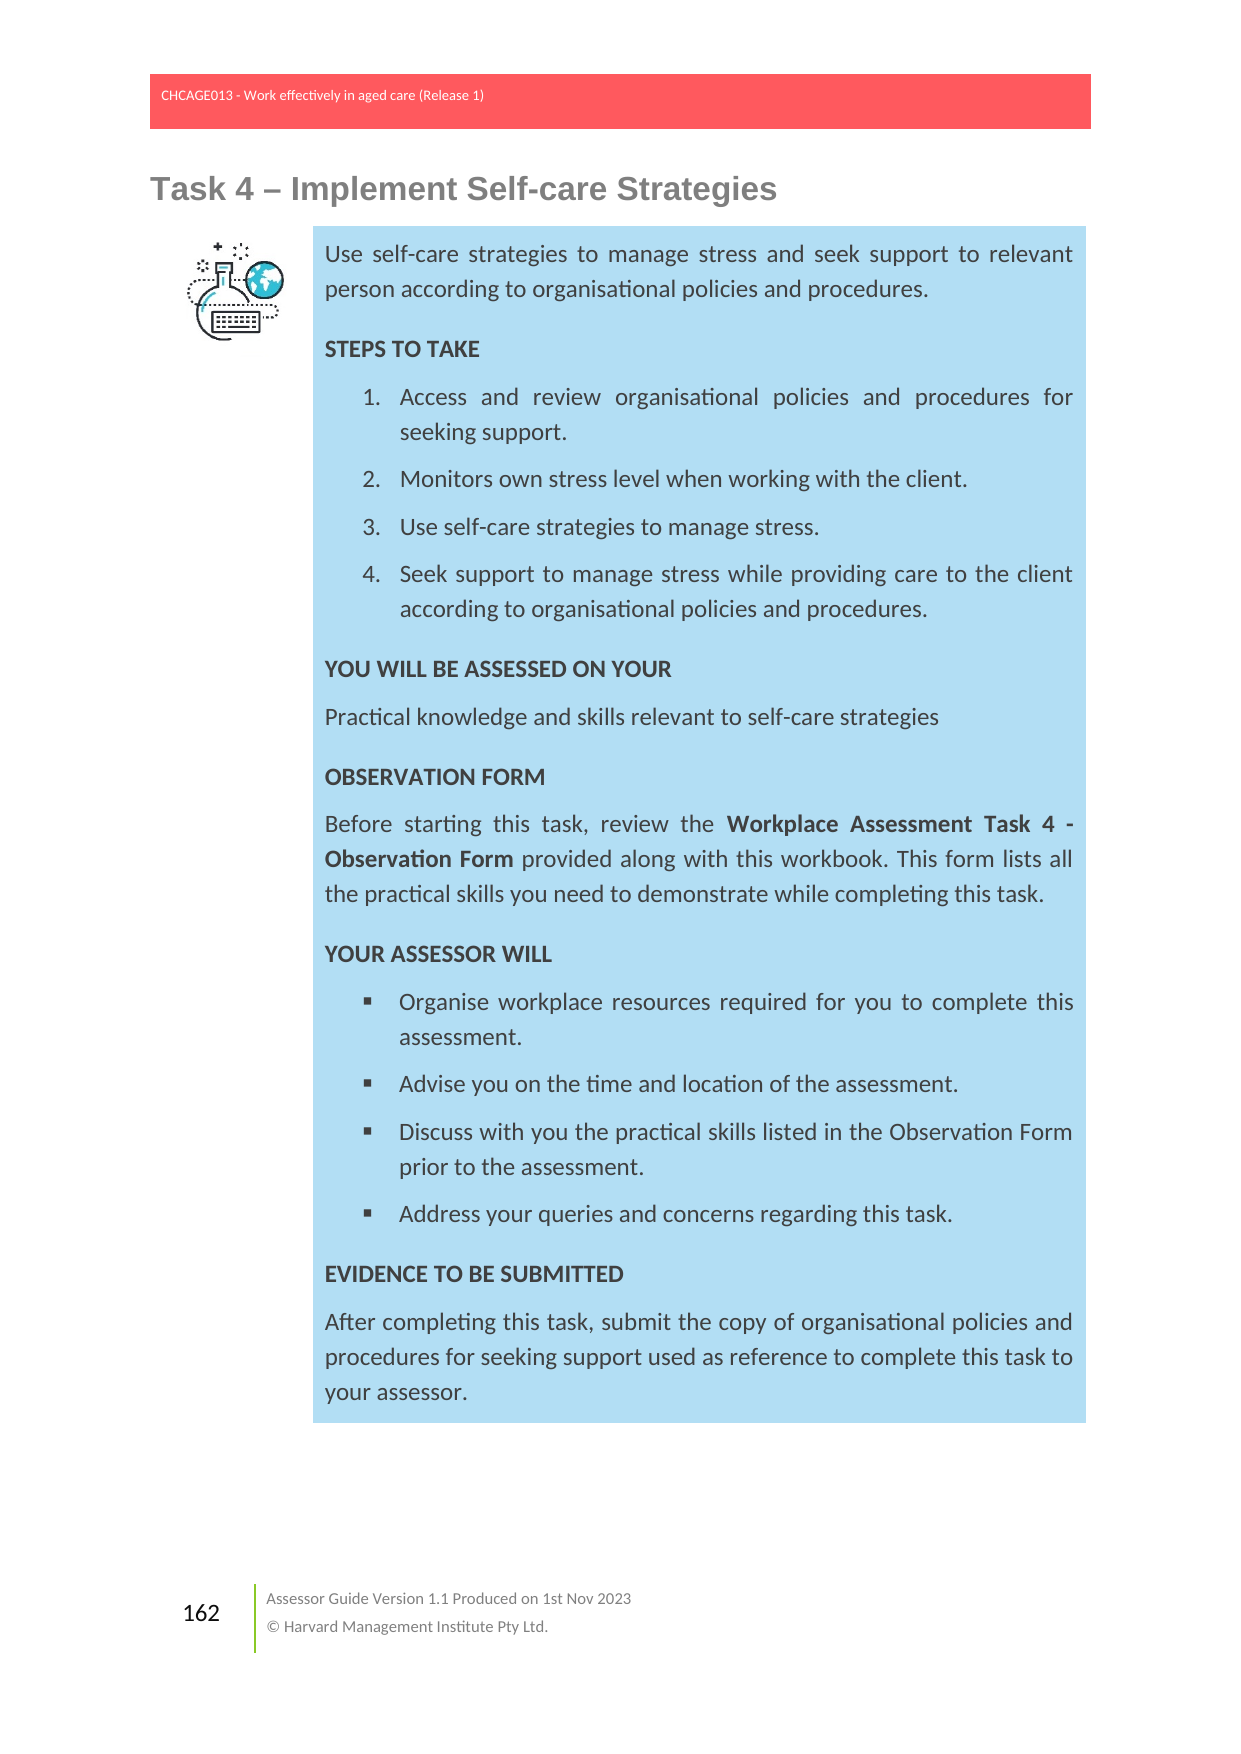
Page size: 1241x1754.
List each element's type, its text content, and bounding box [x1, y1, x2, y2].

table_header [155, 226, 313, 1423]
subtitle Task 4 – Implement Self-care Strategies [150, 169, 1090, 208]
table_header Use self-care strategies to manage stress and seek support to relevant person according to organisational policies and procedures. STEPS TO TAKE Access and review organisational policies and procedures for seeking support. Monitors own stress level when working with the client. Use self-care strategies to manage stress. Seek support to manage stress while providing care to the client according to organisational policies and procedures. YOU WILL BE ASSESSED ON YOUR Practical knowledge and skills relevant to self-care strategies OBSERVATION FORM Before starting this task, review the Workplace Assessment Task 4 - Observation Form provided along with this workbook. This form lists all the practical skills you need to demonstrate while completing this task. YOUR ASSESSOR WILL Organise workplace resources required for you to complete this assessment. Advise you on the time and location of the assessment. Discuss with you the practical skills listed in the Observation Form prior to the assessment. Address your queries and concerns regarding this task. EVIDENCE TO BE SUBMITTED After completing this task, submit the copy of organisational policies and procedures for seeking support used as reference to complete this task to your assessor. [313, 226, 1086, 1423]
picture [177, 238, 291, 357]
